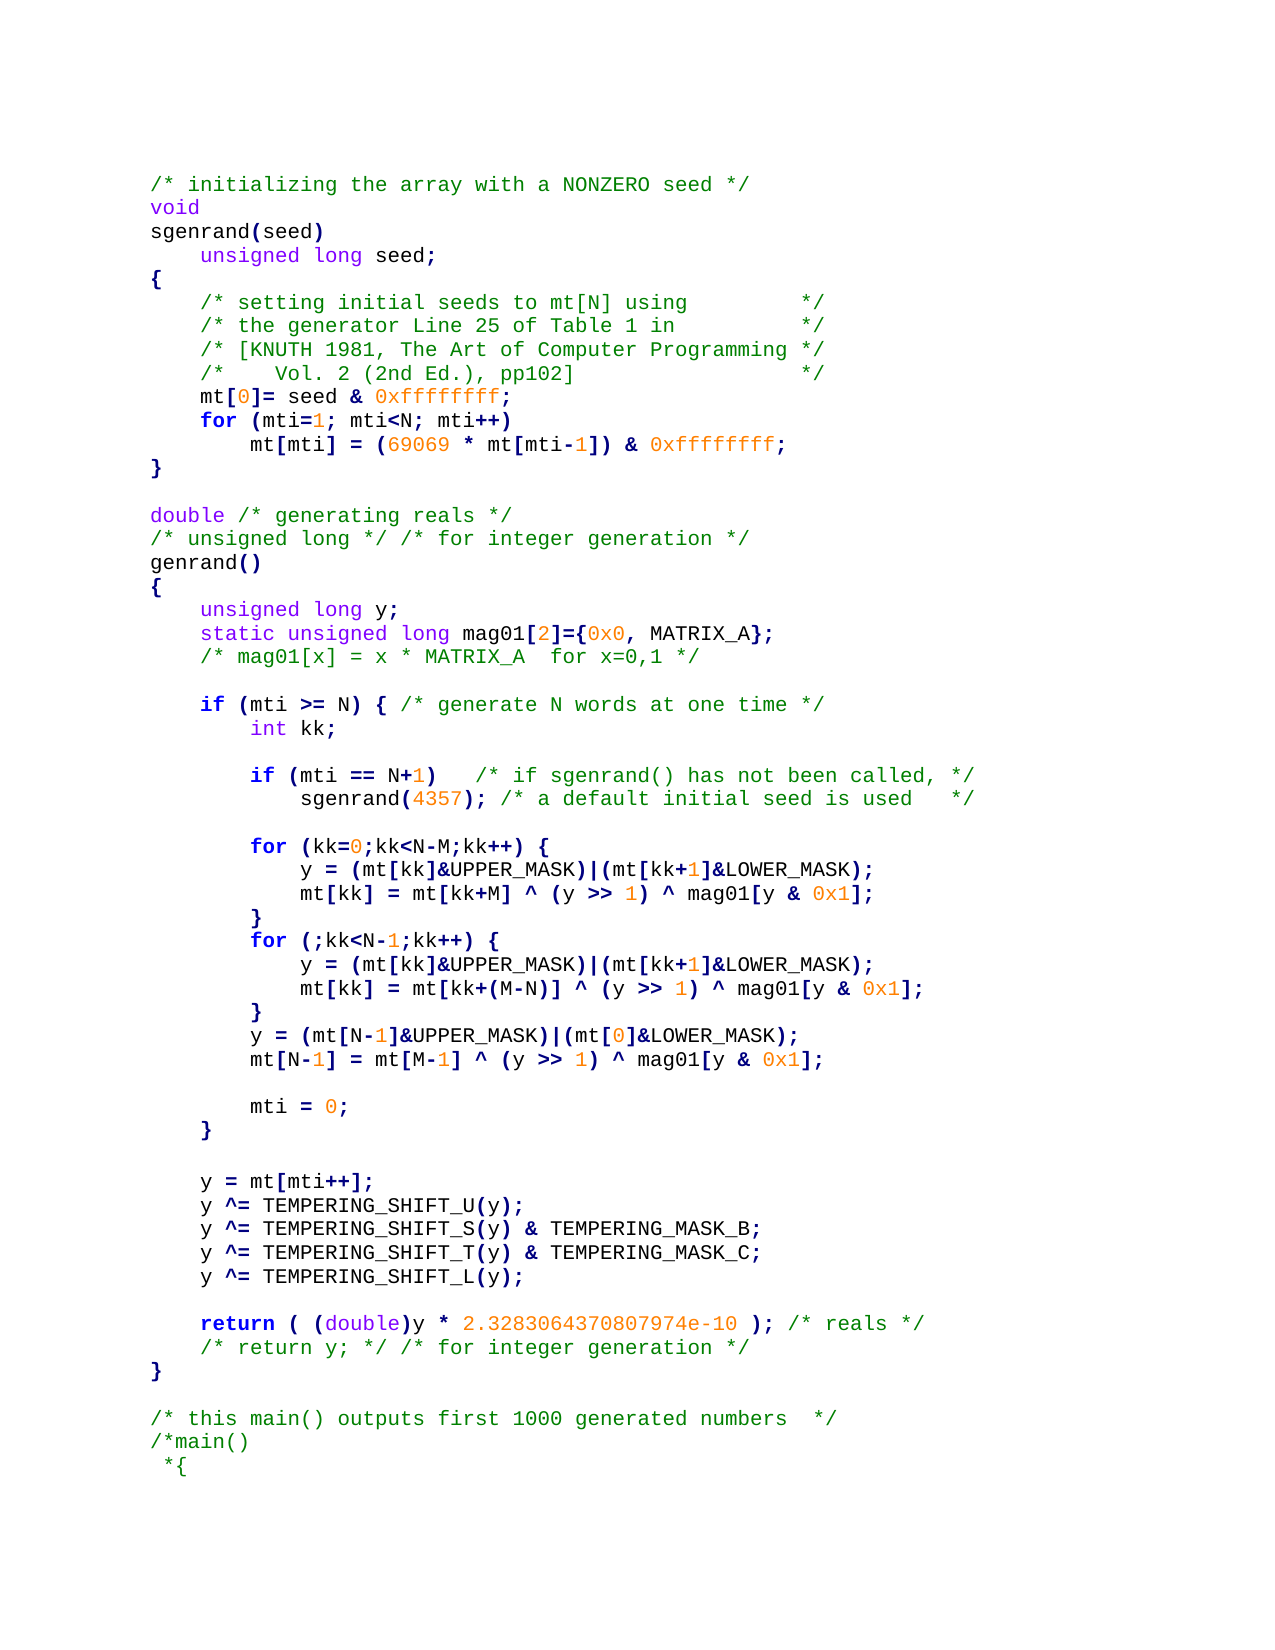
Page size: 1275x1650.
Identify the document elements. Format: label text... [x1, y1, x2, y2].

text } [150, 907, 1125, 930]
text } [150, 457, 1125, 481]
text y ^= TEMPERING_SHIFT_U(y); [150, 1195, 1125, 1218]
text } [150, 1360, 1125, 1384]
text } [150, 1119, 1125, 1143]
text { [150, 268, 1125, 292]
text unsigned long seed; [150, 244, 1125, 268]
text genrand() [150, 552, 1125, 576]
text mti = 0; [150, 1096, 1125, 1119]
text y = mt[mti++]; [150, 1171, 1125, 1195]
text for (;kk<N-1;kk++) { [150, 930, 1125, 954]
text /* initializing the array with a NONZERO seed */ [150, 174, 1125, 197]
text /* setting initial seeds to mt[N] using */ [150, 292, 1125, 316]
text sgenrand(seed) [150, 221, 1125, 244]
text mt[0]= seed & 0xffffffff; [150, 386, 1125, 410]
text /*main() [150, 1431, 1125, 1455]
text /* unsigned long */ /* for integer generation */ [150, 528, 1125, 552]
text y = (mt[kk]&UPPER_MASK)|(mt[kk+1]&LOWER_MASK); [150, 954, 1125, 978]
text *{ [150, 1455, 1125, 1478]
text if (mti == N+1) /* if sgenrand() has not been called, */ [150, 765, 1125, 788]
text for (mti=1; mti<N; mti++) [150, 410, 1125, 434]
text y ^= TEMPERING_SHIFT_L(y); [150, 1266, 1125, 1289]
text { [150, 576, 1125, 599]
text /* Vol. 2 (2nd Ed.), pp102] */ [150, 363, 1125, 386]
text static unsigned long mag01[2]={0x0, MATRIX_A}; [150, 623, 1125, 647]
text int kk; [150, 717, 1125, 741]
text y ^= TEMPERING_SHIFT_S(y) & TEMPERING_MASK_B; [150, 1218, 1125, 1242]
text sgenrand(4357); /* a default initial seed is used */ [150, 788, 1125, 812]
text double /* generating reals */ [150, 505, 1125, 528]
text y = (mt[kk]&UPPER_MASK)|(mt[kk+1]&LOWER_MASK); [150, 859, 1125, 883]
text for (kk=0;kk<N-M;kk++) { [150, 836, 1125, 859]
text y ^= TEMPERING_SHIFT_T(y) & TEMPERING_MASK_C; [150, 1242, 1125, 1266]
text /* this main() outputs first 1000 generated numbers */ [150, 1408, 1125, 1431]
text mt[kk] = mt[kk+M] ^ (y >> 1) ^ mag01[y & 0x1]; [150, 883, 1125, 907]
text y = (mt[N-1]&UPPER_MASK)|(mt[0]&LOWER_MASK); [150, 1025, 1125, 1048]
text void [150, 197, 1125, 221]
text unsigned long y; [150, 599, 1125, 623]
text } [150, 1001, 1125, 1025]
text mt[kk] = mt[kk+(M-N)] ^ (y >> 1) ^ mag01[y & 0x1]; [150, 978, 1125, 1001]
text if (mti >= N) { /* generate N words at one time */ [150, 694, 1125, 717]
text /* mag01[x] = x * MATRIX_A for x=0,1 */ [150, 647, 1125, 670]
text mt[N-1] = mt[M-1] ^ (y >> 1) ^ mag01[y & 0x1]; [150, 1048, 1125, 1072]
text mt[mti] = (69069 * mt[mti-1]) & 0xffffffff; [150, 434, 1125, 457]
text /* [KNUTH 1981, The Art of Computer Programming */ [150, 339, 1125, 363]
text /* return y; */ /* for integer generation */ [150, 1337, 1125, 1360]
text return ( (double)y * 2.3283064370807974e-10 ); /* reals */ [150, 1313, 1125, 1337]
text /* the generator Line 25 of Table 1 in */ [150, 316, 1125, 339]
